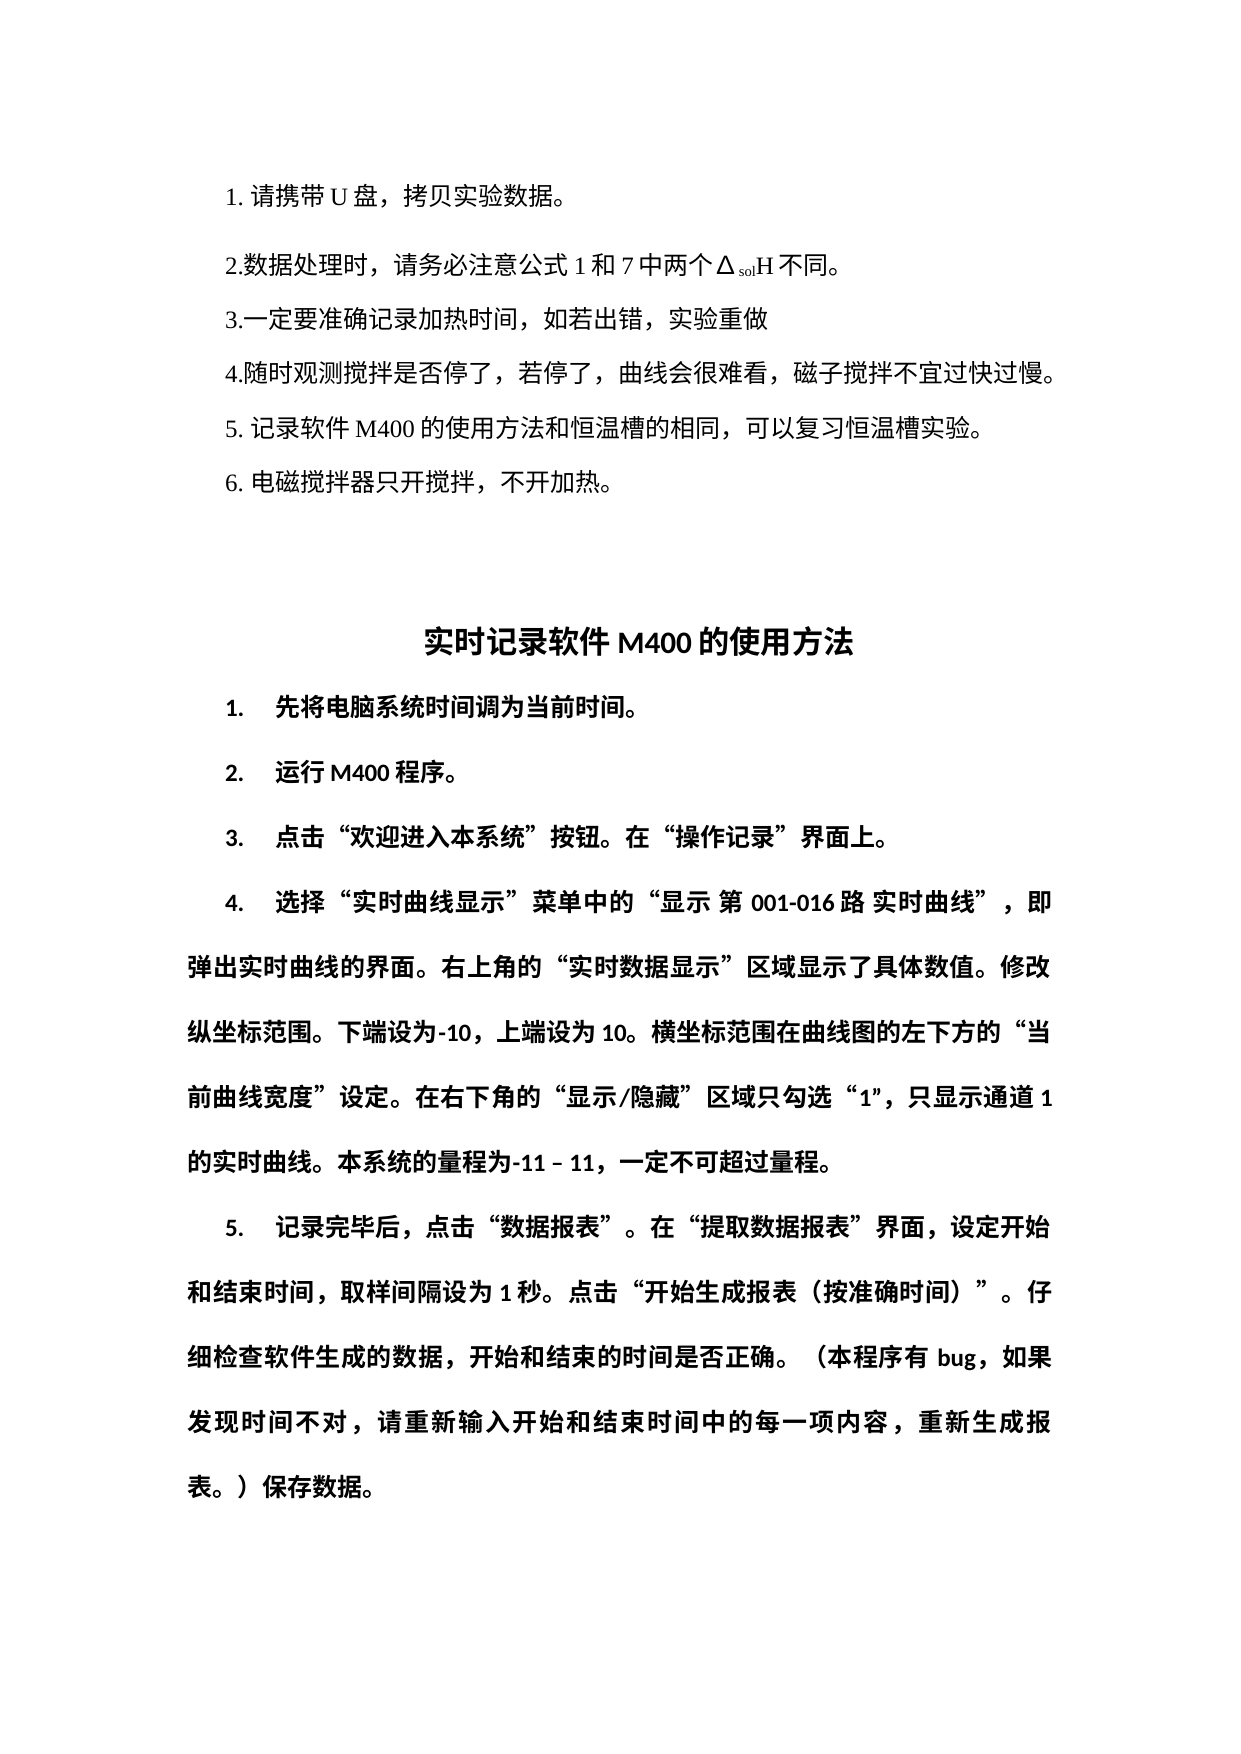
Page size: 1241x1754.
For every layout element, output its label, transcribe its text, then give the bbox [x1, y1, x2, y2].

text 5. 记录软件M400的使用方法和恒温槽的相同，可以复习恒温槽实验。 [187, 408, 1053, 444]
list 点击“欢迎进入本系统”按钮。在“操作记录”界面上。 [187, 803, 1053, 868]
text 1. 请携带U盘，拷贝实验数据。 [187, 162, 1053, 227]
text 3.一定要准确记录加热时间，如若出错，实验重做 [187, 299, 1053, 336]
list 选择“实时曲线显示”菜单中的“显示 第001-016路 实时曲线”，即弹出实时曲线的界面。右上角的“实时数据显示”区域显示了具体数值。修改纵坐标范围。下端设为-10，上端设为10。横坐标范围在曲线图的左下方的“当前曲线宽度”设定。在右下角的“显示/隐藏”区域只勾选“1”，只显示通道1的实时曲线。本系统的量程为-11 – 11，一定不可超过量程。 [187, 868, 1053, 1193]
list 记录完毕后，点击“数据报表”。在“提取数据报表”界面，设定开始和结束时间，取样间隔设为1秒。点击“开始生成报表（按准确时间）”。仔细检查软件生成的数据，开始和结束的时间是否正确。（本程序有bug，如果发现时间不对，请重新输入开始和结束时间中的每一项内容，重新生成报表。）保存数据。 [187, 1193, 1053, 1518]
text 实时记录软件M400的使用方法 [225, 608, 1053, 673]
list 先将电脑系统时间调为当前时间。 [187, 673, 1053, 738]
text 6. 电磁搅拌器只开搅拌，不开加热。 [187, 463, 1053, 499]
text 2.数据处理时，请务必注意公式1和7中两个∆solH不同。 [187, 245, 1053, 281]
text 4.随时观测搅拌是否停了，若停了，曲线会很难看，磁子搅拌不宜过快过慢。 [187, 354, 1053, 390]
list 运行M400程序。 [187, 738, 1053, 803]
